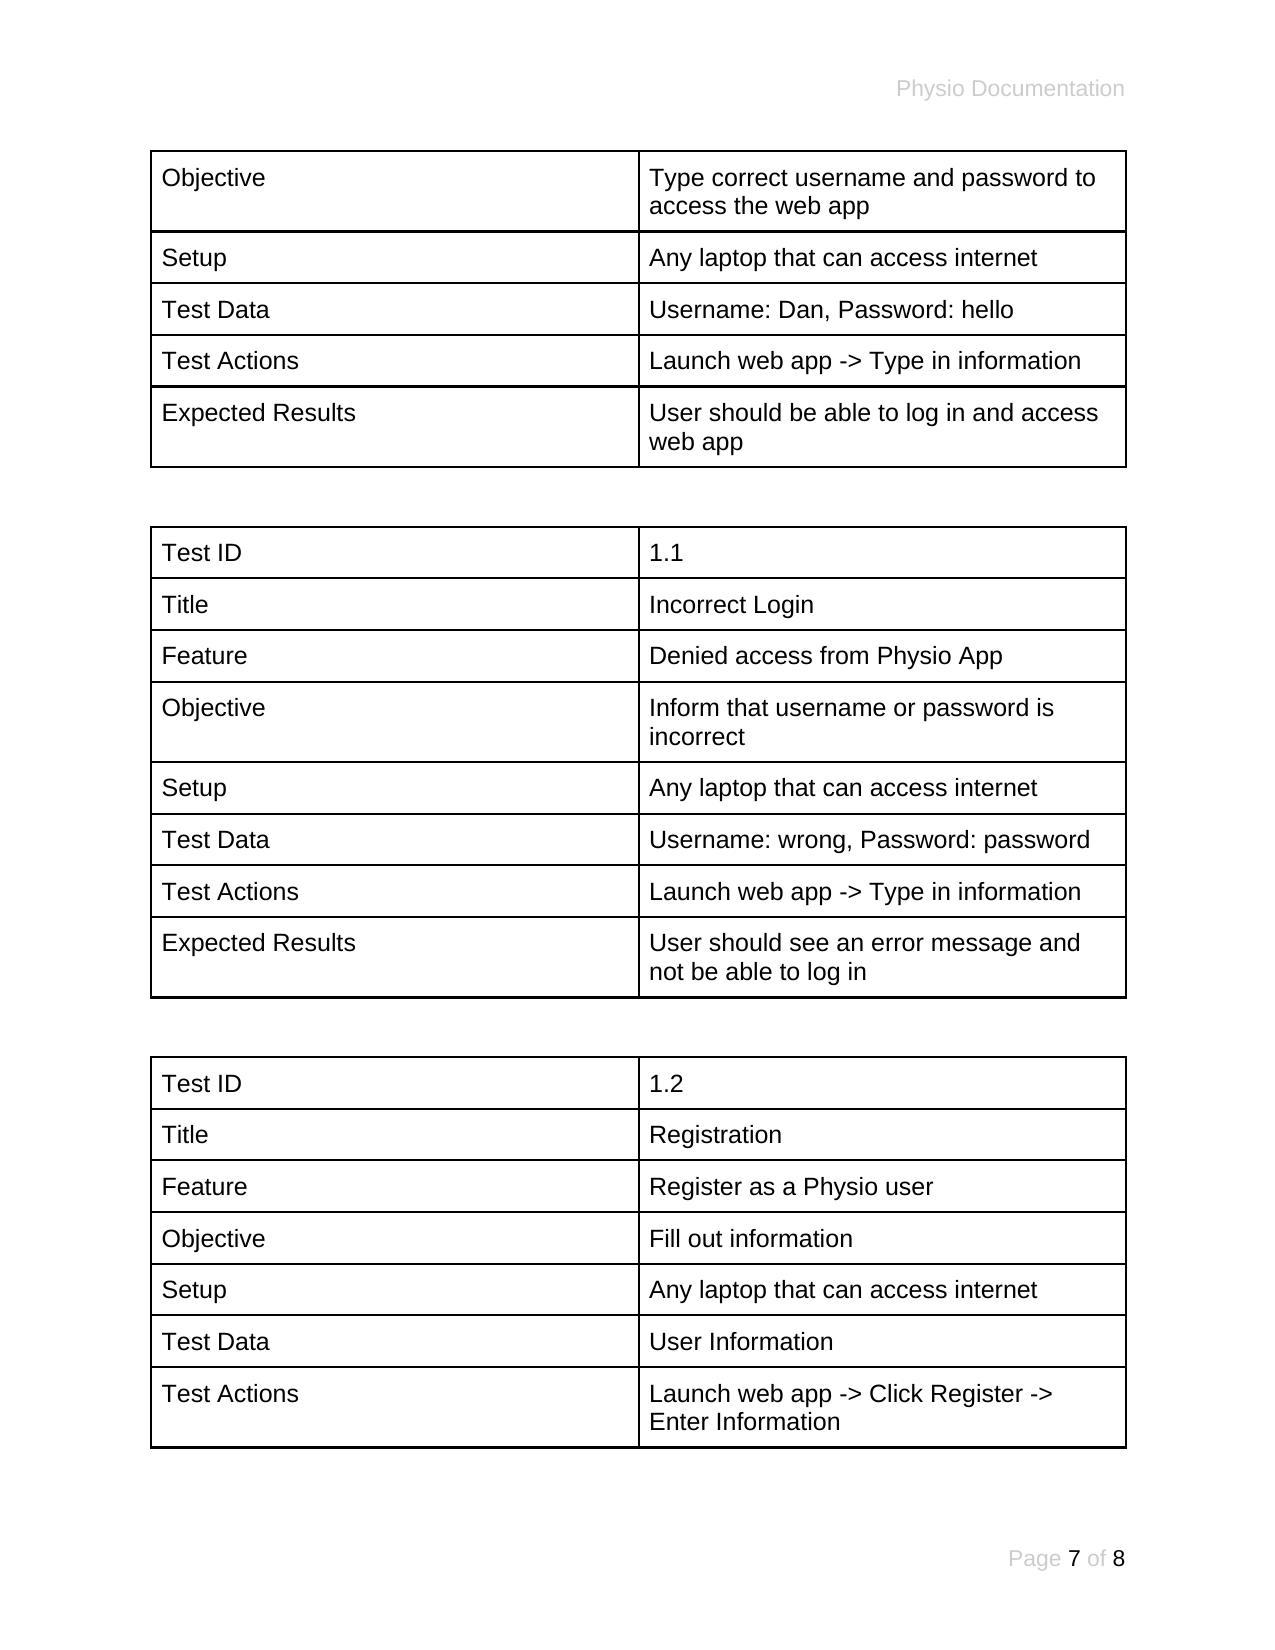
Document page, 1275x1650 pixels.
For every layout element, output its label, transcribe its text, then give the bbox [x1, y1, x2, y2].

table_cell Incorrect Login [640, 579, 1125, 629]
table_cell Username: Dan, Password: hello [640, 284, 1125, 334]
table_cell Any laptop that can access internet [640, 1265, 1125, 1314]
table_header Test ID [152, 528, 638, 577]
table_cell Setup [152, 763, 638, 813]
table_cell Launch web app -> Click Register -> Enter Information [640, 1368, 1125, 1446]
table_cell User should be able to log in and access web app [640, 388, 1125, 466]
table_cell Type correct username and password to access the web app [640, 152, 1125, 230]
table_cell Test Actions [152, 336, 638, 385]
table_cell Test Data [152, 284, 638, 334]
table_cell Objective [152, 152, 638, 230]
table_cell Fill out information [640, 1213, 1125, 1263]
table_cell Setup [152, 1265, 638, 1314]
table_cell Test Data [152, 1316, 638, 1366]
table_header 1.1 [640, 528, 1125, 577]
table_header Test ID [152, 1058, 638, 1108]
table_cell Test Data [152, 815, 638, 864]
table_cell Registration [640, 1110, 1125, 1159]
table_cell Launch web app -> Type in information [640, 866, 1125, 916]
table_cell User Information [640, 1316, 1125, 1366]
table_cell Any laptop that can access internet [640, 233, 1125, 282]
table_cell Title [152, 579, 638, 629]
table_header 1.2 [640, 1058, 1125, 1108]
table_cell Expected Results [152, 388, 638, 466]
table_cell Test Actions [152, 1368, 638, 1446]
table_cell Inform that username or password is incorrect [640, 683, 1125, 761]
table_cell Expected Results [152, 918, 638, 996]
table_cell Any laptop that can access internet [640, 763, 1125, 813]
table_cell User should see an error message and not be able to log in [640, 918, 1125, 996]
table_cell Test Actions [152, 866, 638, 916]
table_cell Username: wrong, Password: password [640, 815, 1125, 864]
table_cell Title [152, 1110, 638, 1159]
table_cell Register as a Physio user [640, 1161, 1125, 1211]
table_cell Setup [152, 233, 638, 282]
table_cell Launch web app -> Type in information [640, 336, 1125, 385]
table_cell Objective [152, 683, 638, 761]
table_cell Denied access from Physio App [640, 631, 1125, 681]
table_cell Feature [152, 631, 638, 681]
table_cell Feature [152, 1161, 638, 1211]
table_cell Objective [152, 1213, 638, 1263]
